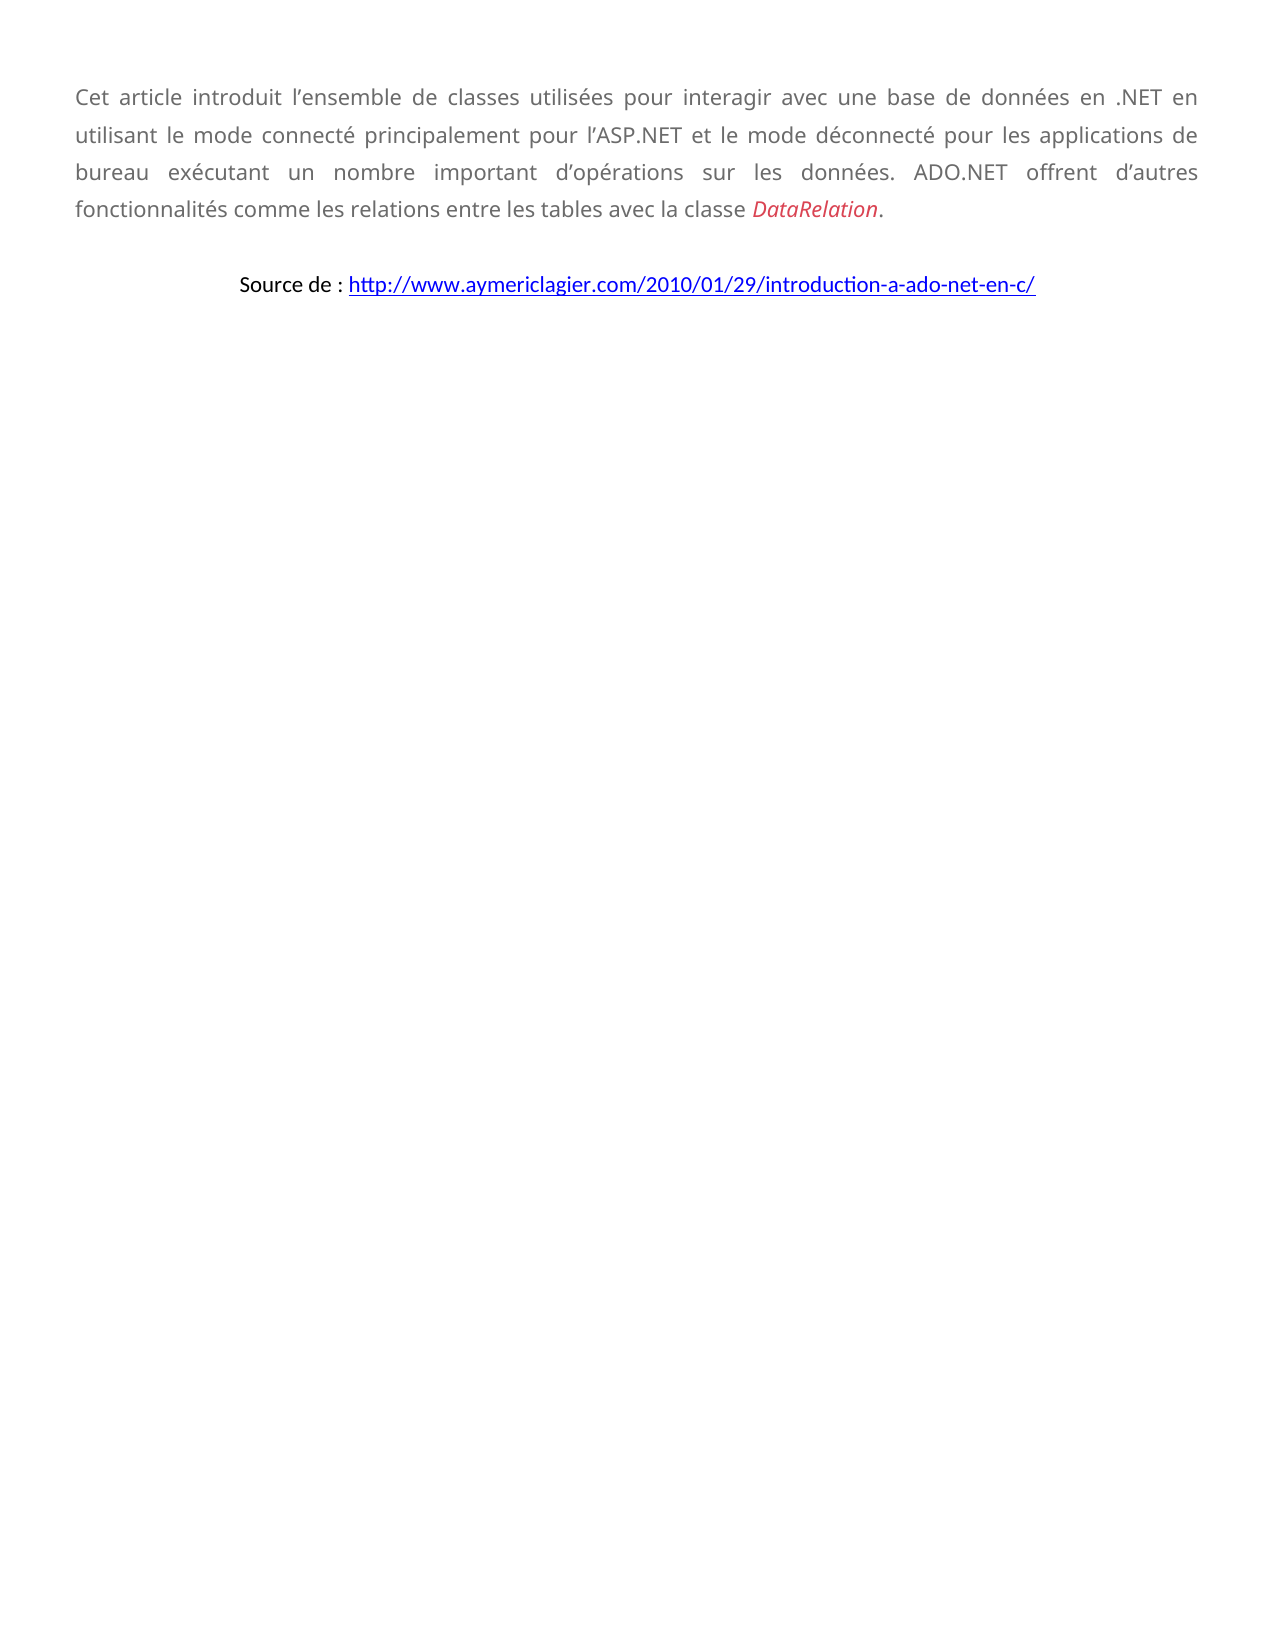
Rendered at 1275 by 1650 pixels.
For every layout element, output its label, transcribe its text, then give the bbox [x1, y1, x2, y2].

text Cet article introduit l’ensemble de classes utilisées pour interagir avec une base de données en .NET en utilisant le mode connecté principalement pour l’ASP.NET et le mode déconnecté pour les applications de bureau exécutant un nombre important d’opérations sur les données. ADO.NET offrent d’autres fonctionnalités comme les relations entre les tables avec la classe DataRelation. [75, 75, 1200, 224]
text Source de : http://www.aymericlagier.com/2010/01/29/introduction-a-ado-net-en-c/ [75, 271, 1200, 299]
